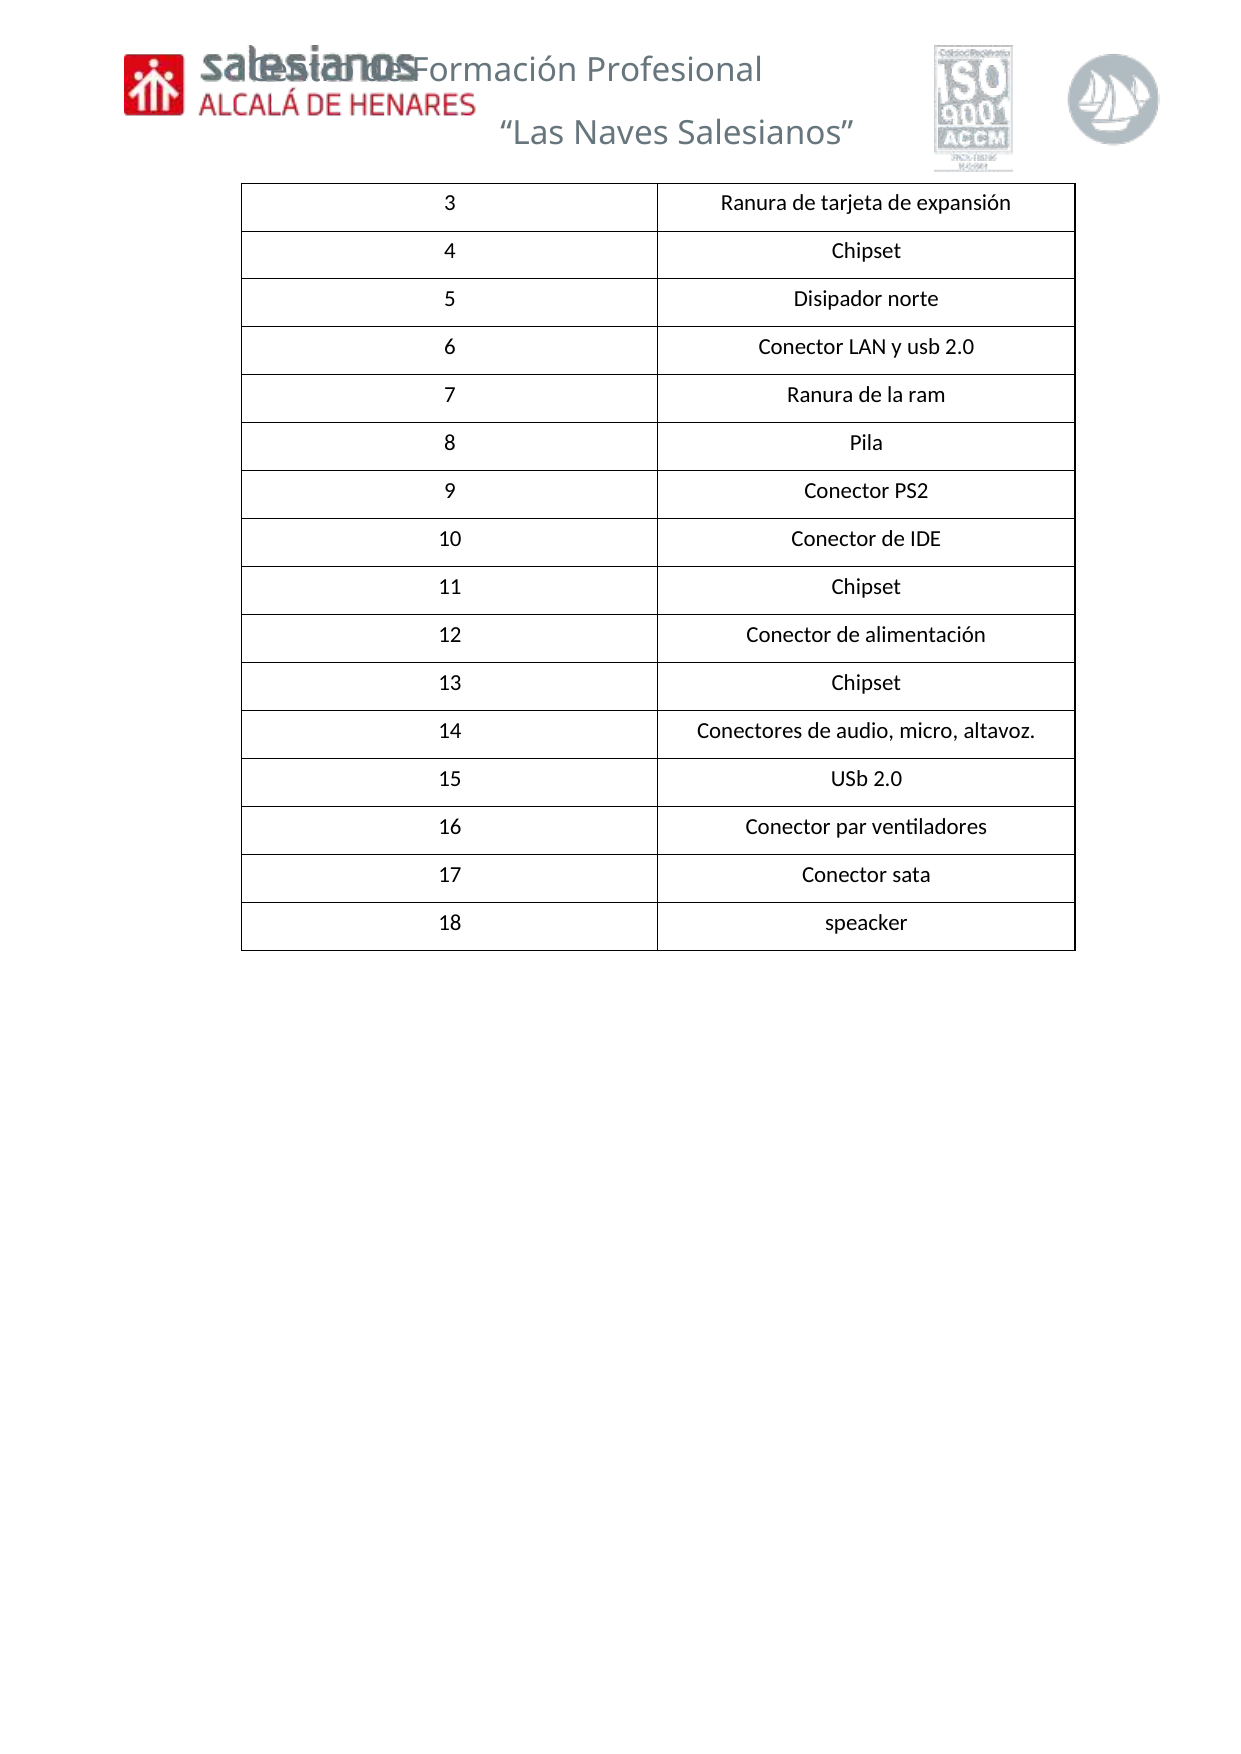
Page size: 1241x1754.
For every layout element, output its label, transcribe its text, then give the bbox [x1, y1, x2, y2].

table_cell Chipset [658, 232, 1074, 278]
picture [124, 45, 496, 122]
table_cell 12 [242, 615, 657, 662]
table_cell Conectores de audio, micro, altavoz. [658, 711, 1074, 758]
table_cell 7 [242, 375, 657, 422]
table_cell 17 [242, 855, 657, 902]
table_cell 14 [242, 711, 657, 758]
table_cell Conector de IDE [658, 519, 1074, 566]
table_cell 18 [242, 903, 657, 950]
table_cell Conector LAN y usb 2.0 [658, 327, 1074, 374]
table_cell USb 2.0 [658, 759, 1074, 806]
table_cell 13 [242, 663, 657, 710]
table_cell 8 [242, 423, 657, 470]
table_cell speacker [658, 903, 1074, 950]
table_cell 5 [242, 279, 657, 326]
table_cell 15 [242, 759, 657, 806]
table_cell Conector sata [658, 855, 1074, 902]
table_cell Disipador norte [658, 279, 1074, 326]
table_cell Ranura de tarjeta de expansión [658, 184, 1074, 231]
table_cell Conector de alimentación [658, 615, 1074, 662]
table_cell Chipset [658, 663, 1074, 710]
table_cell Conector par ventiladores [658, 807, 1074, 854]
table_cell Ranura de la ram [658, 375, 1074, 422]
picture [1059, 45, 1169, 155]
table_cell Pila [658, 423, 1074, 470]
table_cell 11 [242, 567, 657, 614]
table_cell 3 [242, 184, 657, 231]
table_cell Chipset [658, 567, 1074, 614]
table_cell 16 [242, 807, 657, 854]
table_cell 6 [242, 327, 657, 374]
table_cell Conector PS2 [658, 471, 1074, 518]
table_cell 4 [242, 232, 657, 278]
picture [934, 45, 1013, 172]
table_cell 9 [242, 471, 657, 518]
table_cell 10 [242, 519, 657, 566]
